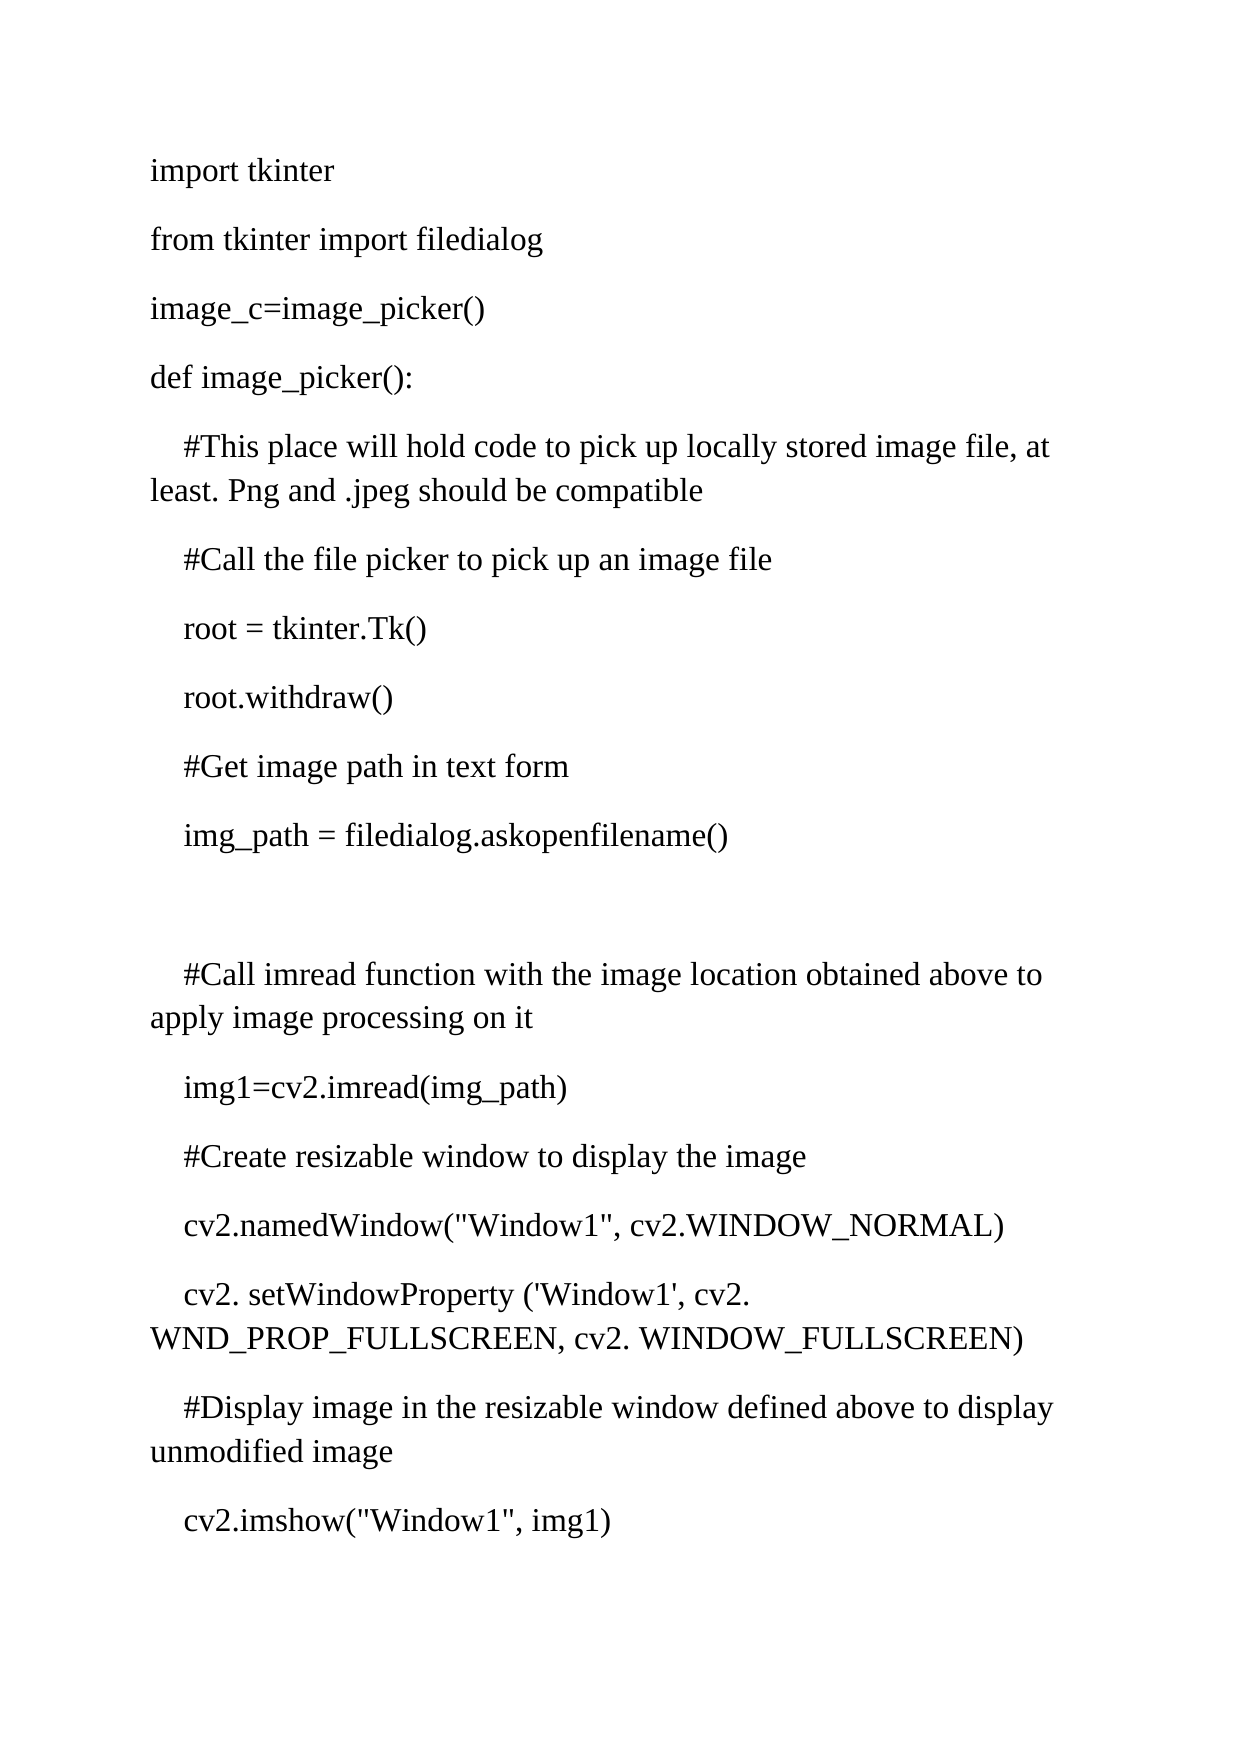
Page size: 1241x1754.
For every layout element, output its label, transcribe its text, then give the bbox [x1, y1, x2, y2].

text root.withdraw() [150, 677, 1090, 716]
text cv2. setWindowProperty ('Window1', cv2. WND_PROP_FULLSCREEN, cv2. WINDOW_FULLSCREEN) [150, 1274, 1090, 1356]
text cv2.imshow("Window1", img1) [150, 1500, 1090, 1539]
text root = tkinter.Tk() [150, 608, 1090, 647]
text img_path = filedialog.askopenfilename() [150, 816, 1090, 854]
text #This place will hold code to pick up locally stored image file, at least. Png and .jpeg should be compatible [150, 426, 1090, 509]
text image_c=image_picker() [150, 288, 1090, 326]
text #Call imread function with the image location obtained above to apply image processing on it [150, 954, 1090, 1036]
text #Call the file picker to pick up an image file [150, 539, 1090, 578]
text from tkinter import filedialog [150, 219, 1090, 257]
text #Get image path in text form [150, 747, 1090, 785]
text import tkinter [150, 150, 1090, 188]
text #Display image in the resizable window defined above to display unmodified image [150, 1387, 1090, 1469]
text cv2.namedWindow("Window1", cv2.WINDOW_NORMAL) [150, 1205, 1090, 1243]
text #Create resizable window to display the image [150, 1136, 1090, 1174]
text img1=cv2.imread(img_path) [150, 1067, 1090, 1105]
text def image_picker(): [150, 357, 1090, 396]
